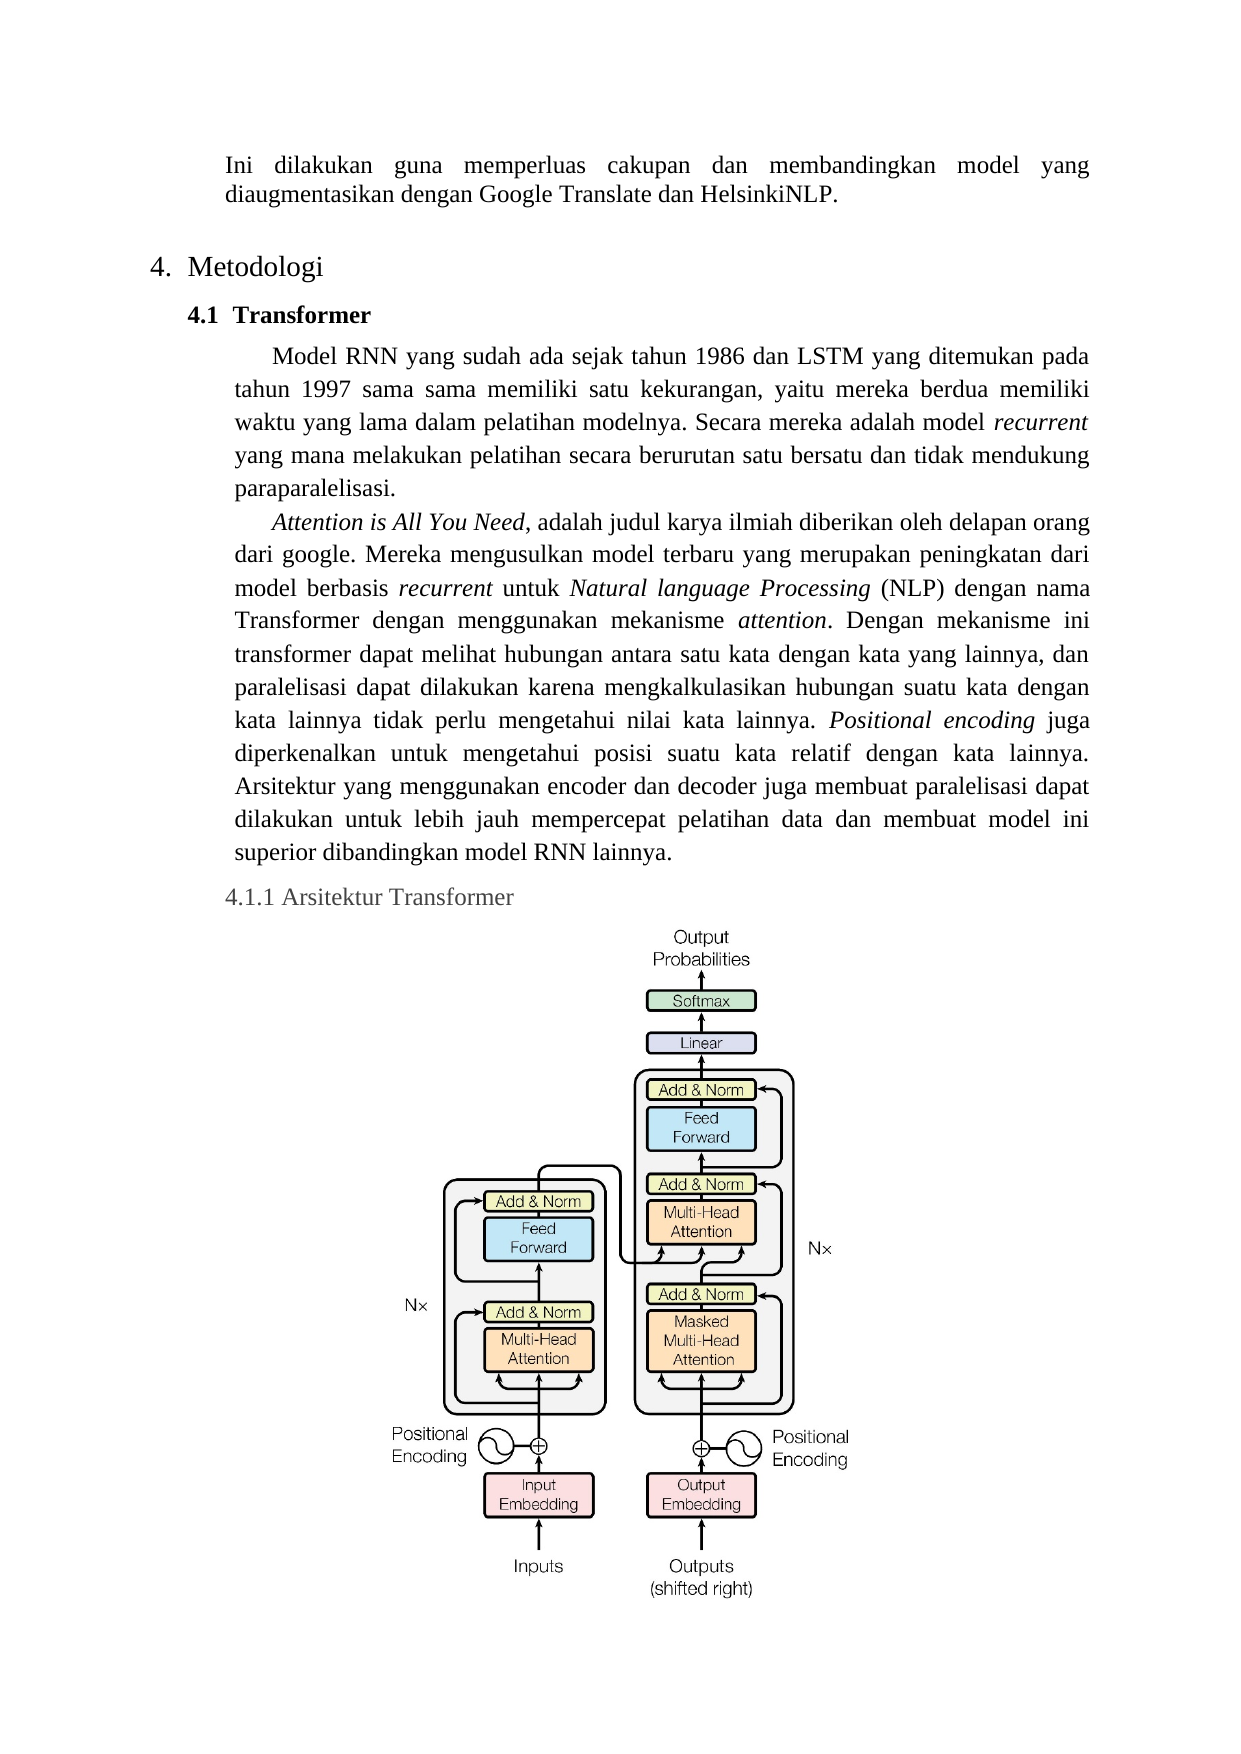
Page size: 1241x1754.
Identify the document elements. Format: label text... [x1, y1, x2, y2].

subtitle Arsitektur Transformer [225, 882, 1090, 911]
subtitle Transformer [187, 300, 1090, 329]
picture [392, 927, 849, 1600]
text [225, 150, 1090, 207]
subtitle Metodologi [150, 249, 1090, 283]
text Attention is All You Need, adalah judul karya ilmiah diberikan oleh delapan orang dari google. Mereka mengusulkan model terbaru yang merupakan peningkatan dari model berbasis recurrent untuk Natural language Processing (NLP) dengan nama Transformer dengan menggunakan mekanisme attention. Dengan mekanisme ini transformer dapat melihat hubungan antara satu kata dengan kata yang lainnya, dan paralelisasi dapat dilakukan karena mengkalkulasikan hubungan suatu kata dengan kata lainnya tidak perlu mengetahui nilai kata lainnya. Positional encoding juga diperkenalkan untuk mengetahui posisi suatu kata relatif dengan kata lainnya. Arsitektur yang menggunakan encoder dan decoder juga membuat paralelisasi dapat dilakukan untuk lebih jauh mempercepat pelatihan data dan membuat model ini superior dibandingkan model RNN lainnya. [234, 507, 1090, 866]
text Model RNN yang sudah ada sejak tahun 1986 dan LSTM yang ditemukan pada tahun 1997 sama sama memiliki satu kekurangan, yaitu mereka berdua memiliki waktu yang lama dalam pelatihan modelnya. Secara mereka adalah model recurrent yang mana melakukan pelatihan secara berurutan satu bersatu dan tidak mendukung paraparalelisasi. [234, 341, 1090, 502]
